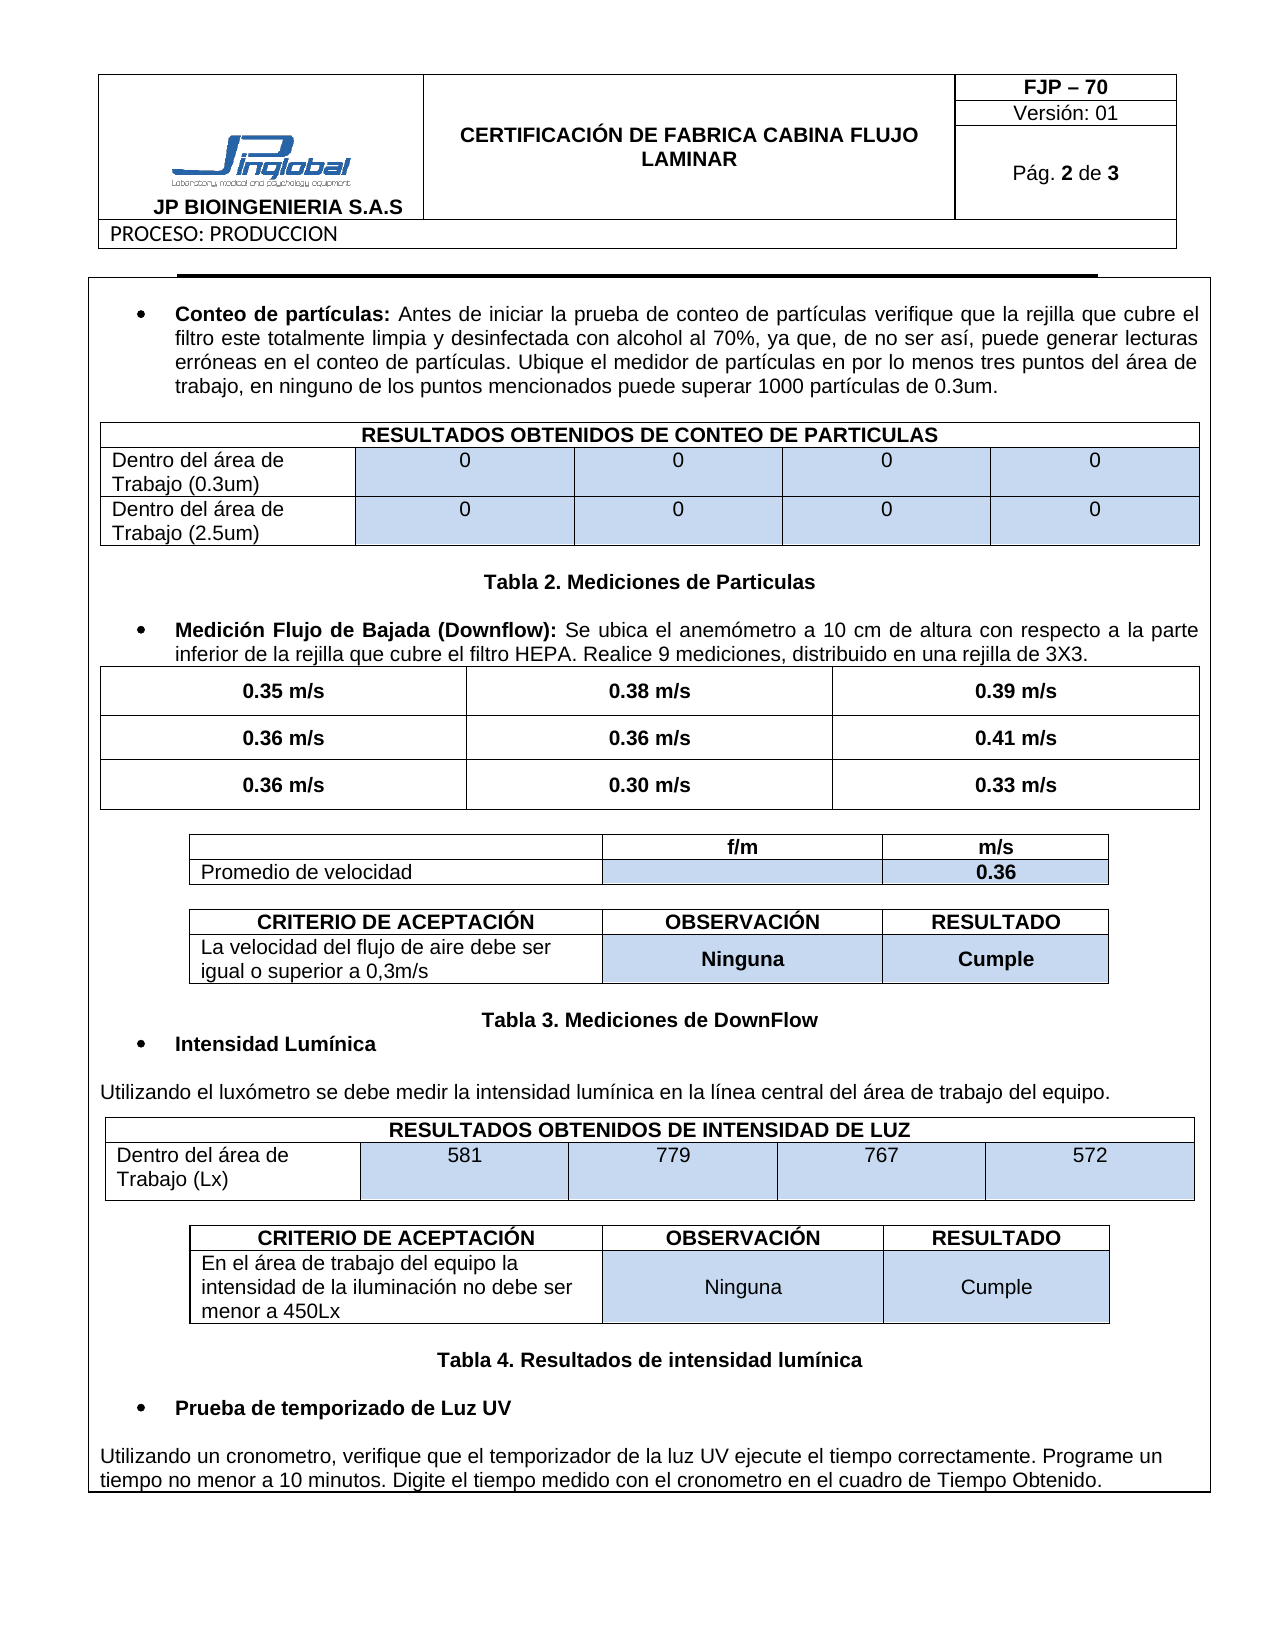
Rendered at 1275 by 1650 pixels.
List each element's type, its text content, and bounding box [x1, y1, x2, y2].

picture [160, 127, 362, 195]
